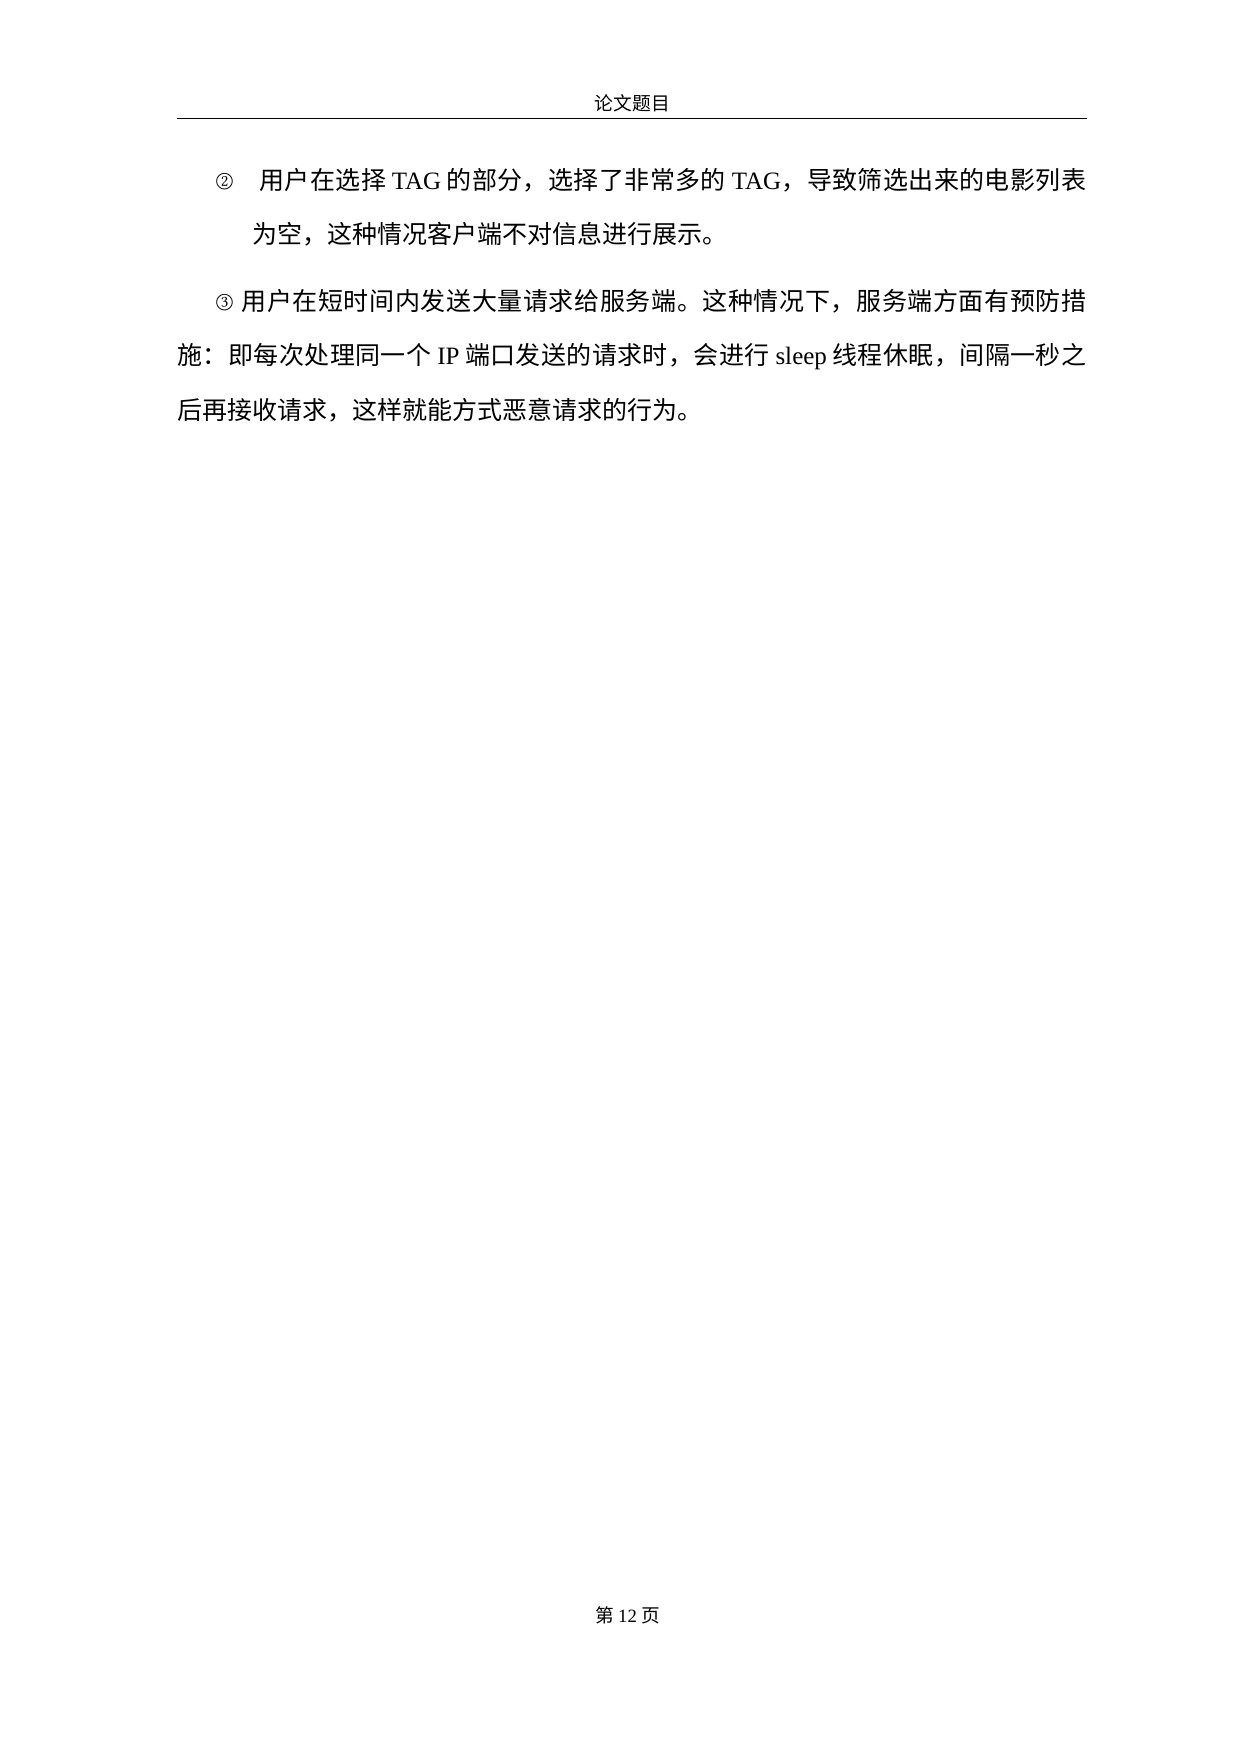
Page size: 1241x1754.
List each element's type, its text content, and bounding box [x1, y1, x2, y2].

text ③ 用户在短时间内发送大量请求给服务端。这种情况下，服务端方面有预防措施：即每次处理同一个IP端口发送的请求时，会进行sleep线程休眠，间隔一秒之后再接收请求，这样就能方式恶意请求的行为。 [177, 281, 1087, 426]
list 用户在选择TAG的部分，选择了非常多的TAG，导致筛选出来的电影列表为空，这种情况客户端不对信息进行展示。 [215, 160, 1087, 251]
